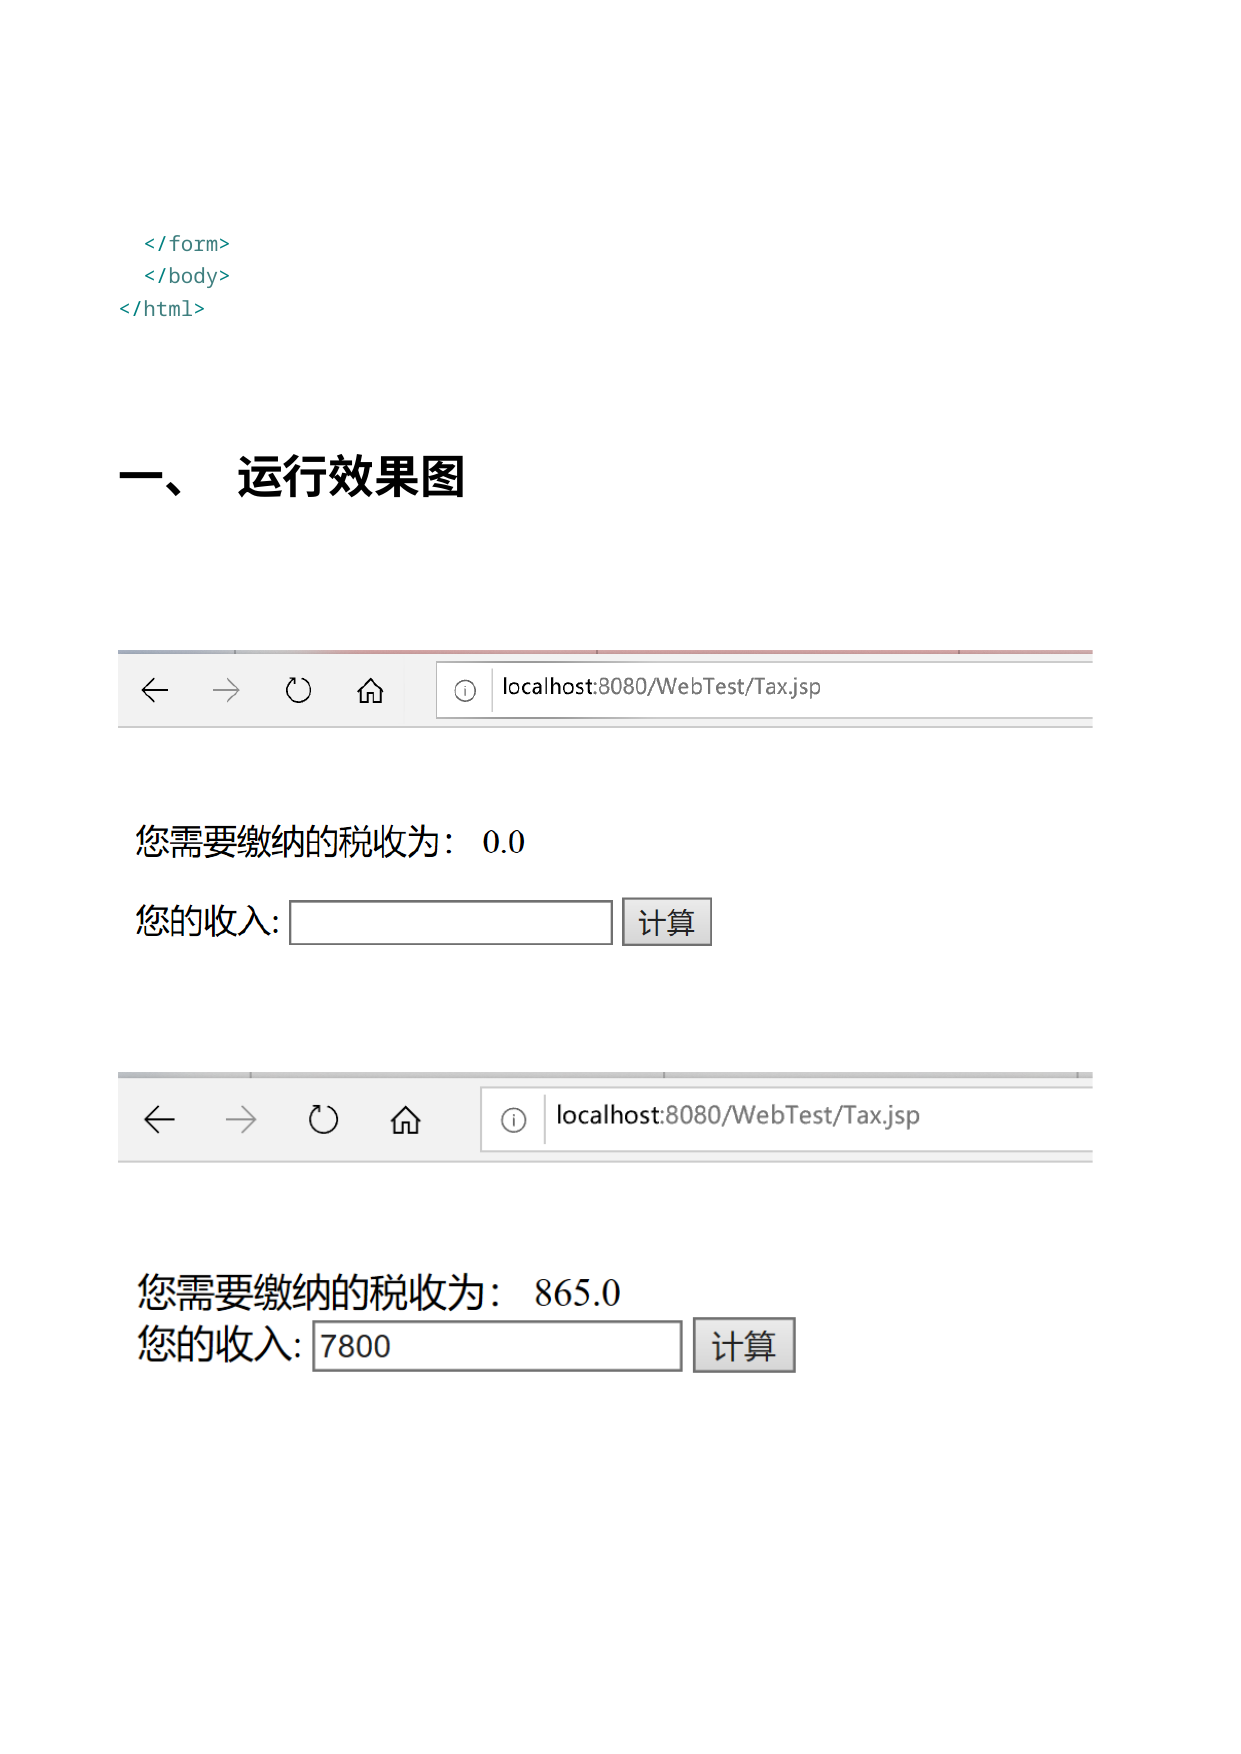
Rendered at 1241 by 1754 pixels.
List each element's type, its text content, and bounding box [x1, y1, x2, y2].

text </body> [118, 259, 1093, 292]
text </html> [118, 292, 1093, 324]
picture [118, 650, 1093, 1053]
picture [118, 1072, 1093, 1515]
subtitle 运行效果图 [118, 425, 1093, 522]
text </form> [118, 227, 1093, 259]
